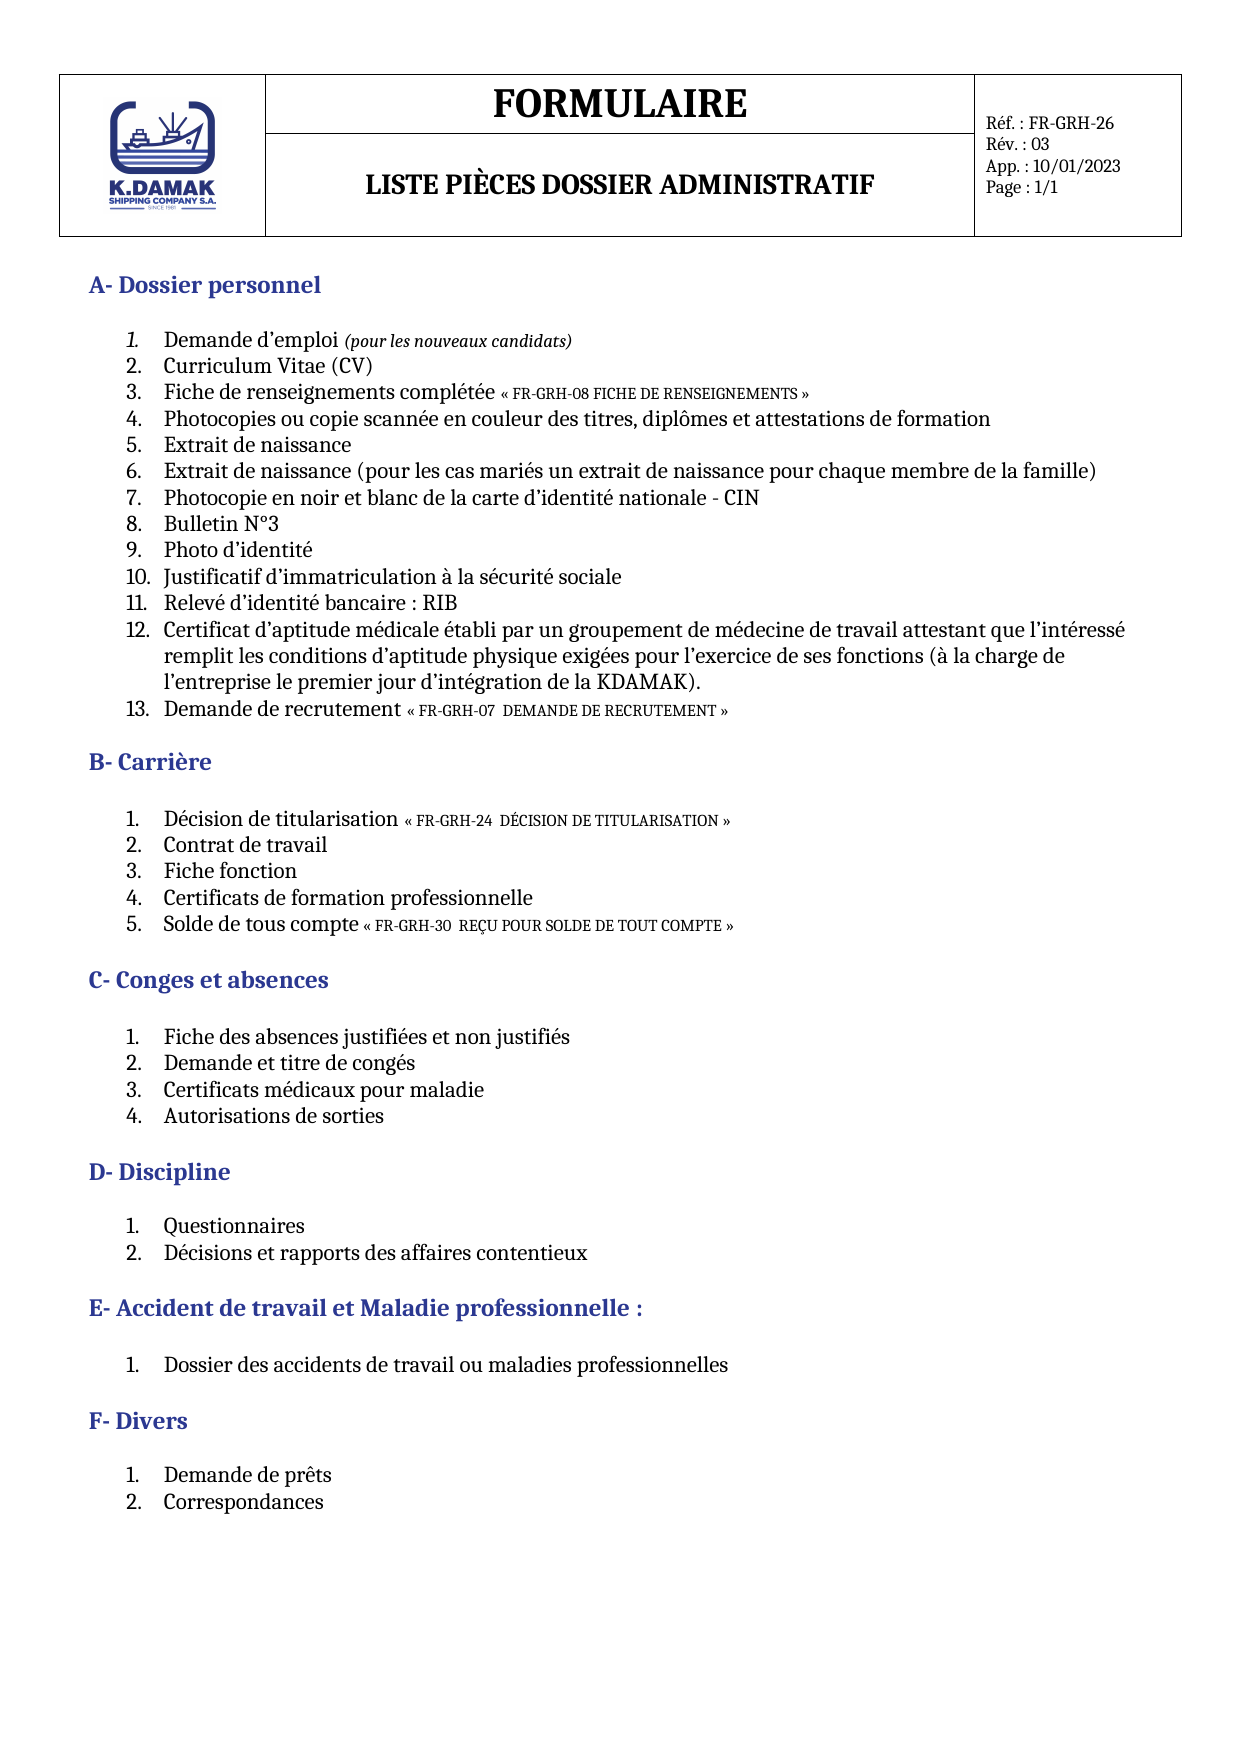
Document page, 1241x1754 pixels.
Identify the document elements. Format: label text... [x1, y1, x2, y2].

list Extrait de naissance (pour les cas mariés un extrait de naissance pour chaque membre de la famille) [126, 458, 1152, 484]
list Décision de titularisation « FR-GRH-24 DÉCISION DE TITULARISATION » [126, 806, 1152, 832]
text E- Accident de travail et Maladie professionnelle : [89, 1294, 1152, 1323]
list Questionnaires [126, 1213, 1152, 1239]
list Décisions et rapports des affaires contentieux [126, 1239, 1152, 1266]
text C- Conges et absences [89, 966, 1152, 995]
list Certificats de formation professionnelle [126, 885, 1152, 911]
list Fiche de renseignements complétée « FR-GRH-08 FICHE DE RENSEIGNEMENTS » [126, 379, 1152, 406]
list Demande et titre de congés [126, 1050, 1152, 1076]
list Certificat d’aptitude médicale établi par un groupement de médecine de travail attestant que l’intéressé remplit les conditions d’aptitude physique exigées pour l’exercice de ses fonctions (à la charge de l’entreprise le premier jour d’intégration de la KDAMAK). [126, 616, 1152, 695]
list Justificatif d’immatriculation à la sécurité sociale [126, 564, 1152, 590]
list Autorisations de sorties [126, 1103, 1152, 1129]
text A- Dossier personnel [89, 271, 1152, 300]
list Photocopie en noir et blanc de la carte d’identité nationale - CIN [126, 484, 1152, 511]
list Contrat de travail [126, 832, 1152, 858]
list Curriculum Vitae (CV) [126, 353, 1152, 379]
list Extrait de naissance [126, 432, 1152, 458]
list Bulletin N°3 [126, 511, 1152, 537]
text F- Divers [89, 1407, 1152, 1436]
text D- Discipline [89, 1158, 1152, 1187]
list Demande de recrutement « FR-GRH-07 DEMANDE DE RECRUTEMENT » [126, 695, 1152, 722]
picture [102, 97, 223, 214]
list Dossier des accidents de travail ou maladies professionnelles [126, 1352, 1152, 1378]
list Photocopies ou copie scannée en couleur des titres, diplômes et attestations de formation [126, 406, 1152, 432]
list Demande de prêts [126, 1462, 1152, 1488]
list Photo d’identité [126, 537, 1152, 564]
list Solde de tous compte « FR-GRH-30 REÇU POUR SOLDE DE TOUT COMPTE » [126, 911, 1152, 937]
list Fiche des absences justifiées et non justifiés [126, 1024, 1152, 1050]
text B- Carrière [89, 748, 1152, 777]
list Demande d’emploi (pour les nouveaux candidats) [126, 326, 1152, 353]
list Certificats médicaux pour maladie [126, 1076, 1152, 1103]
list Correspondances [126, 1488, 1152, 1515]
list Relevé d’identité bancaire : RIB [126, 590, 1152, 616]
list Fiche fonction [126, 858, 1152, 885]
